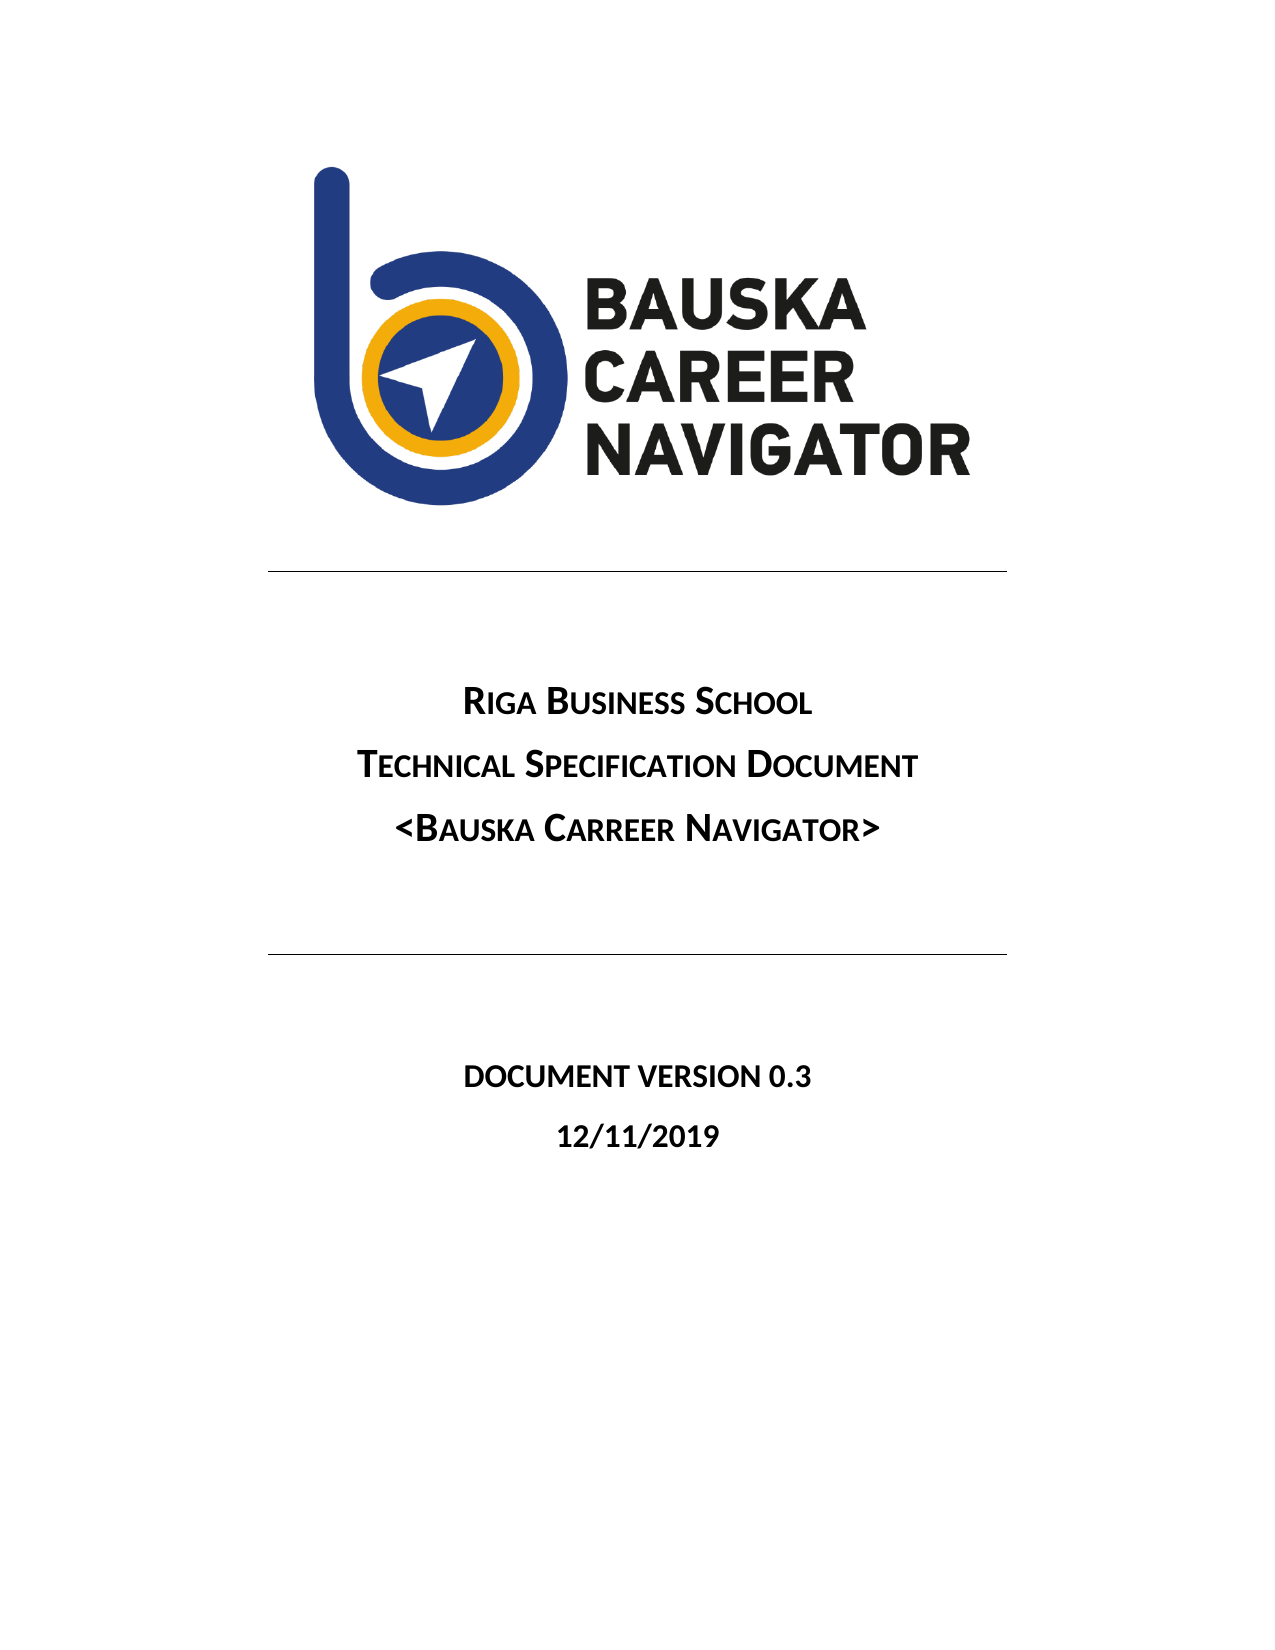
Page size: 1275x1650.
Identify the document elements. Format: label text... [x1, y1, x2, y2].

table_header Riga Business School Technical Specification Document <Bauska Carreer Navigator> [268, 572, 1007, 954]
text 12/11/2019 [150, 1115, 1125, 1155]
text DOCUMENT VERSION 0.3 [150, 1055, 1125, 1096]
picture [287, 154, 988, 514]
